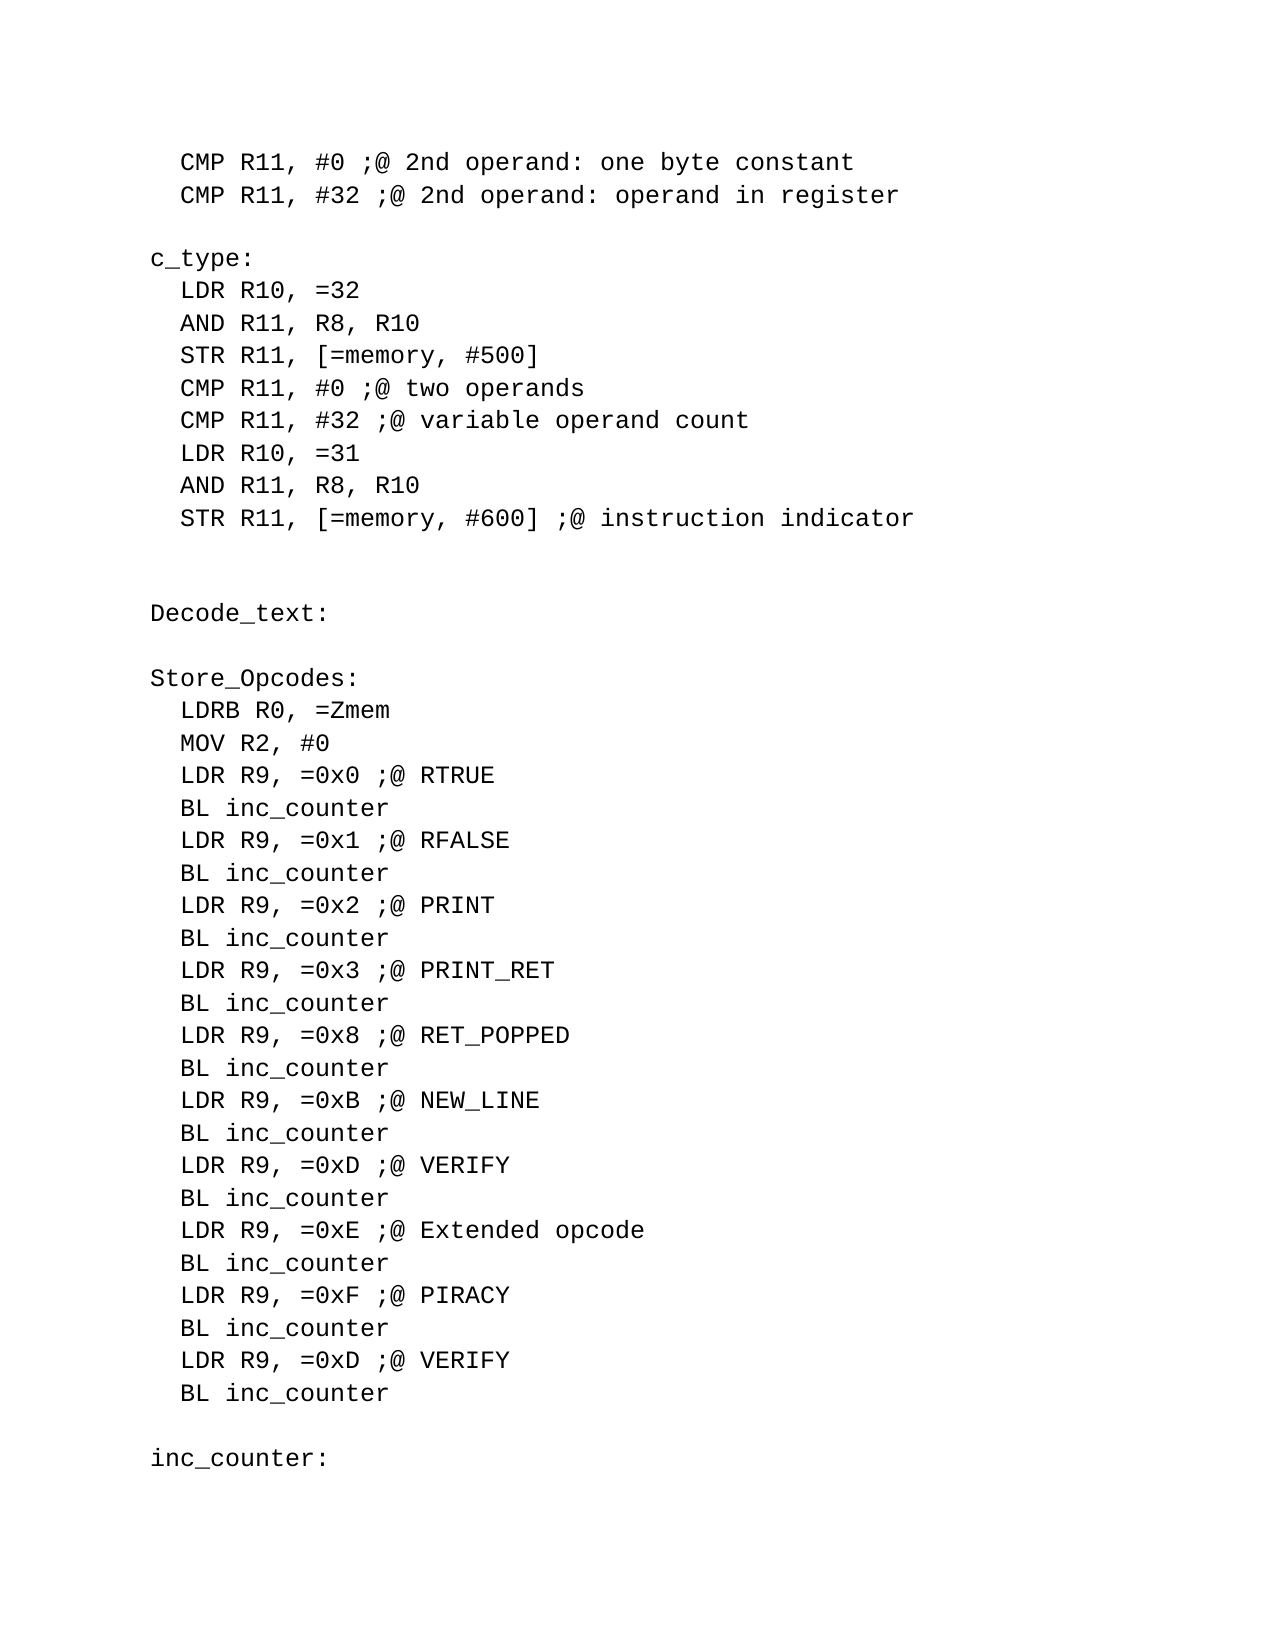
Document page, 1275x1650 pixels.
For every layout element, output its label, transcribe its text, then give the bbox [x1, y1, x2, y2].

text STR R11, [=memory, #600] ;@ instruction indicator [150, 505, 1125, 533]
text LDR R9, =0xD ;@ VERIFY [150, 1348, 1125, 1376]
text CMP R11, #0 ;@ two operands [150, 375, 1125, 403]
text LDR R9, =0x2 ;@ PRINT [150, 893, 1125, 921]
text LDRB R0, =Zmem [150, 698, 1125, 726]
text BL inc_counter [150, 1055, 1125, 1084]
text CMP R11, #32 ;@ 2nd operand: operand in register [150, 182, 1125, 211]
text LDR R9, =0xF ;@ PIRACY [150, 1283, 1125, 1311]
text LDR R9, =0x8 ;@ RET_POPPED [150, 1023, 1125, 1051]
text MOV R2, #0 [150, 730, 1125, 759]
text AND R11, R8, R10 [150, 310, 1125, 338]
text LDR R10, =32 [150, 278, 1125, 306]
text STR R11, [=memory, #500] [150, 343, 1125, 371]
text BL inc_counter [150, 1185, 1125, 1214]
text BL inc_counter [150, 1250, 1125, 1279]
text BL inc_counter [150, 1120, 1125, 1149]
text LDR R9, =0xB ;@ NEW_LINE [150, 1088, 1125, 1116]
text BL inc_counter [150, 860, 1125, 889]
text BL inc_counter [150, 925, 1125, 954]
text BL inc_counter [150, 1315, 1125, 1344]
text LDR R9, =0xE ;@ Extended opcode [150, 1218, 1125, 1246]
text LDR R9, =0xD ;@ VERIFY [150, 1153, 1125, 1181]
text LDR R9, =0x1 ;@ RFALSE [150, 828, 1125, 856]
text Store_Opcodes: [150, 665, 1125, 694]
text BL inc_counter [150, 795, 1125, 824]
text inc_counter: [150, 1445, 1125, 1474]
text c_type: [150, 245, 1125, 273]
text BL inc_counter [150, 990, 1125, 1019]
text LDR R9, =0x0 ;@ RTRUE [150, 763, 1125, 791]
text AND R11, R8, R10 [150, 473, 1125, 501]
text CMP R11, #32 ;@ variable operand count [150, 408, 1125, 436]
text LDR R10, =31 [150, 440, 1125, 468]
text Decode_text: [150, 600, 1125, 629]
text BL inc_counter [150, 1380, 1125, 1409]
text CMP R11, #0 ;@ 2nd operand: one byte constant [150, 150, 1125, 178]
text LDR R9, =0x3 ;@ PRINT_RET [150, 958, 1125, 986]
